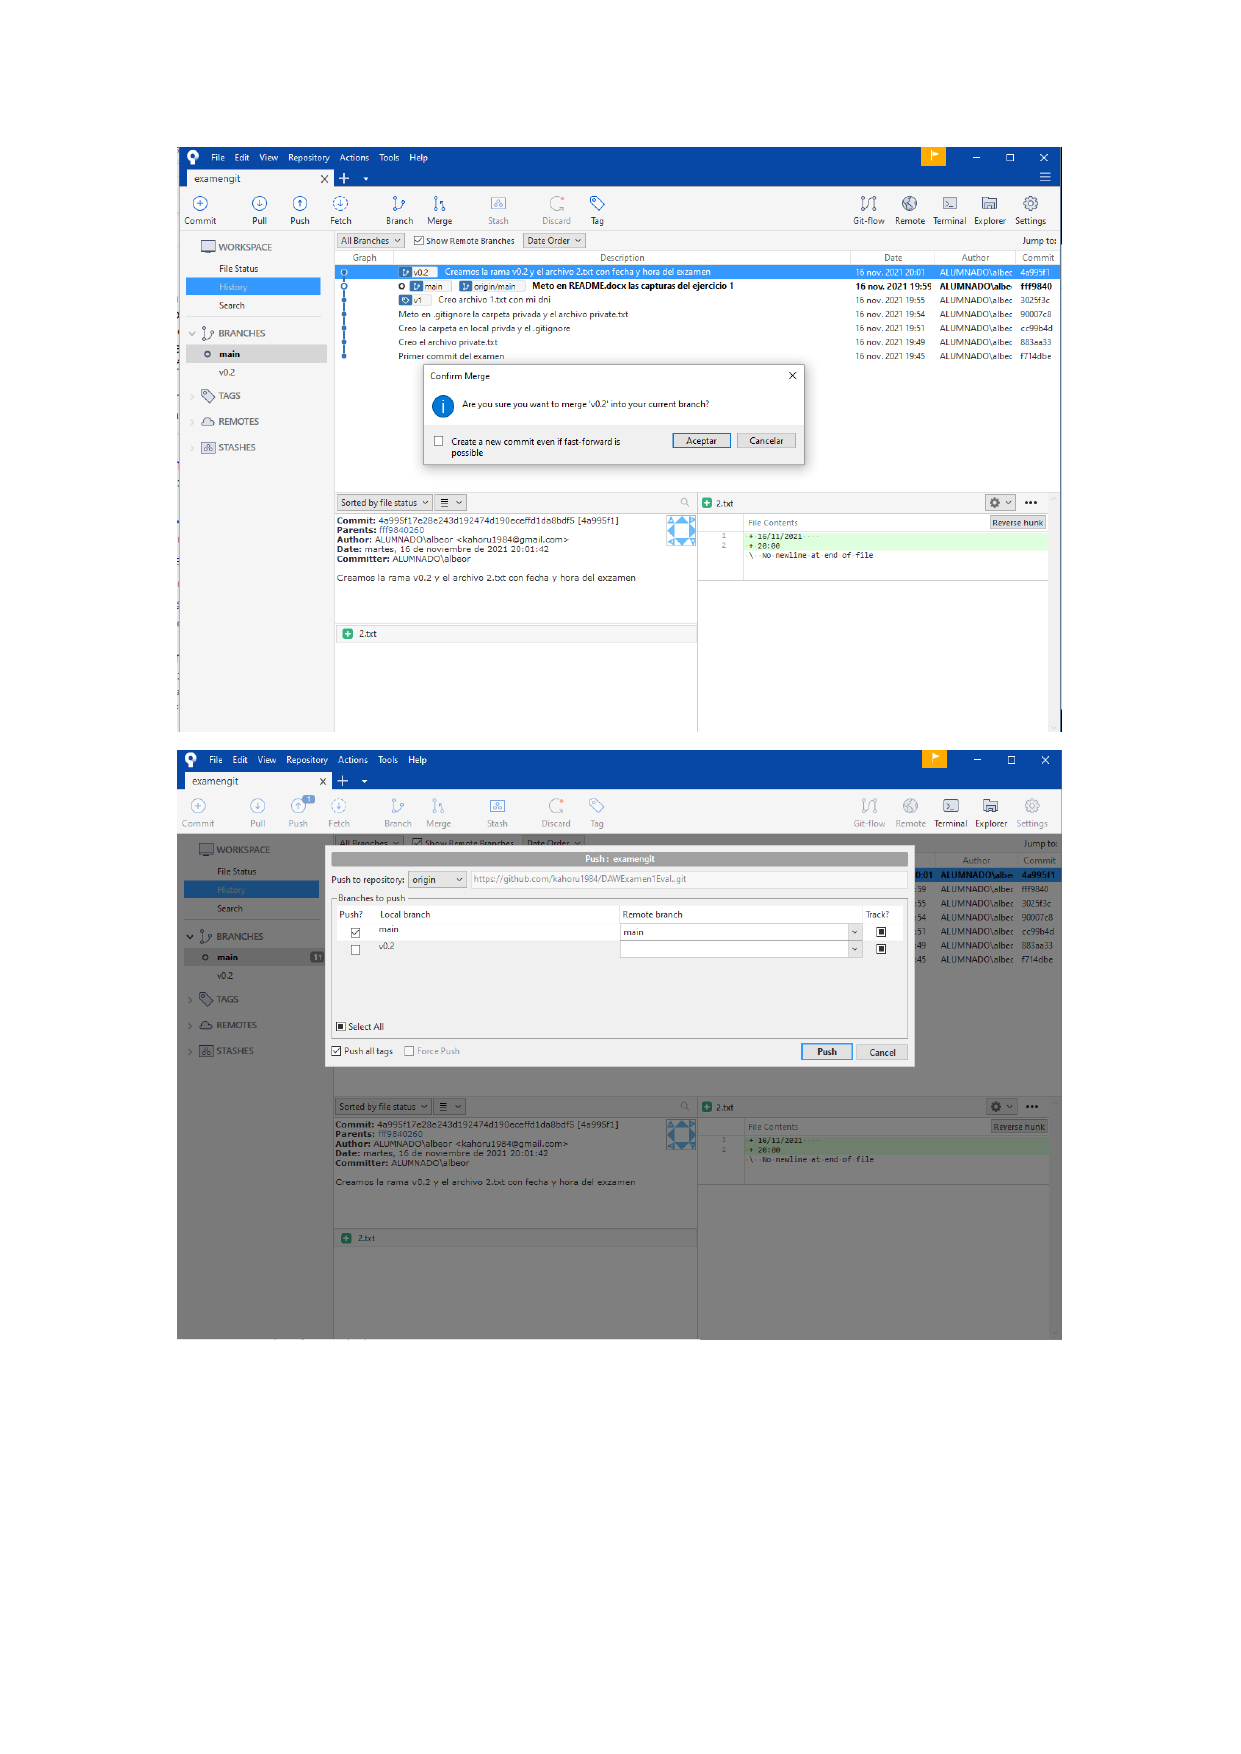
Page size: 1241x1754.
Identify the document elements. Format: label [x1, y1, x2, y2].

picture [177, 147, 1062, 732]
picture [177, 750, 1062, 1340]
